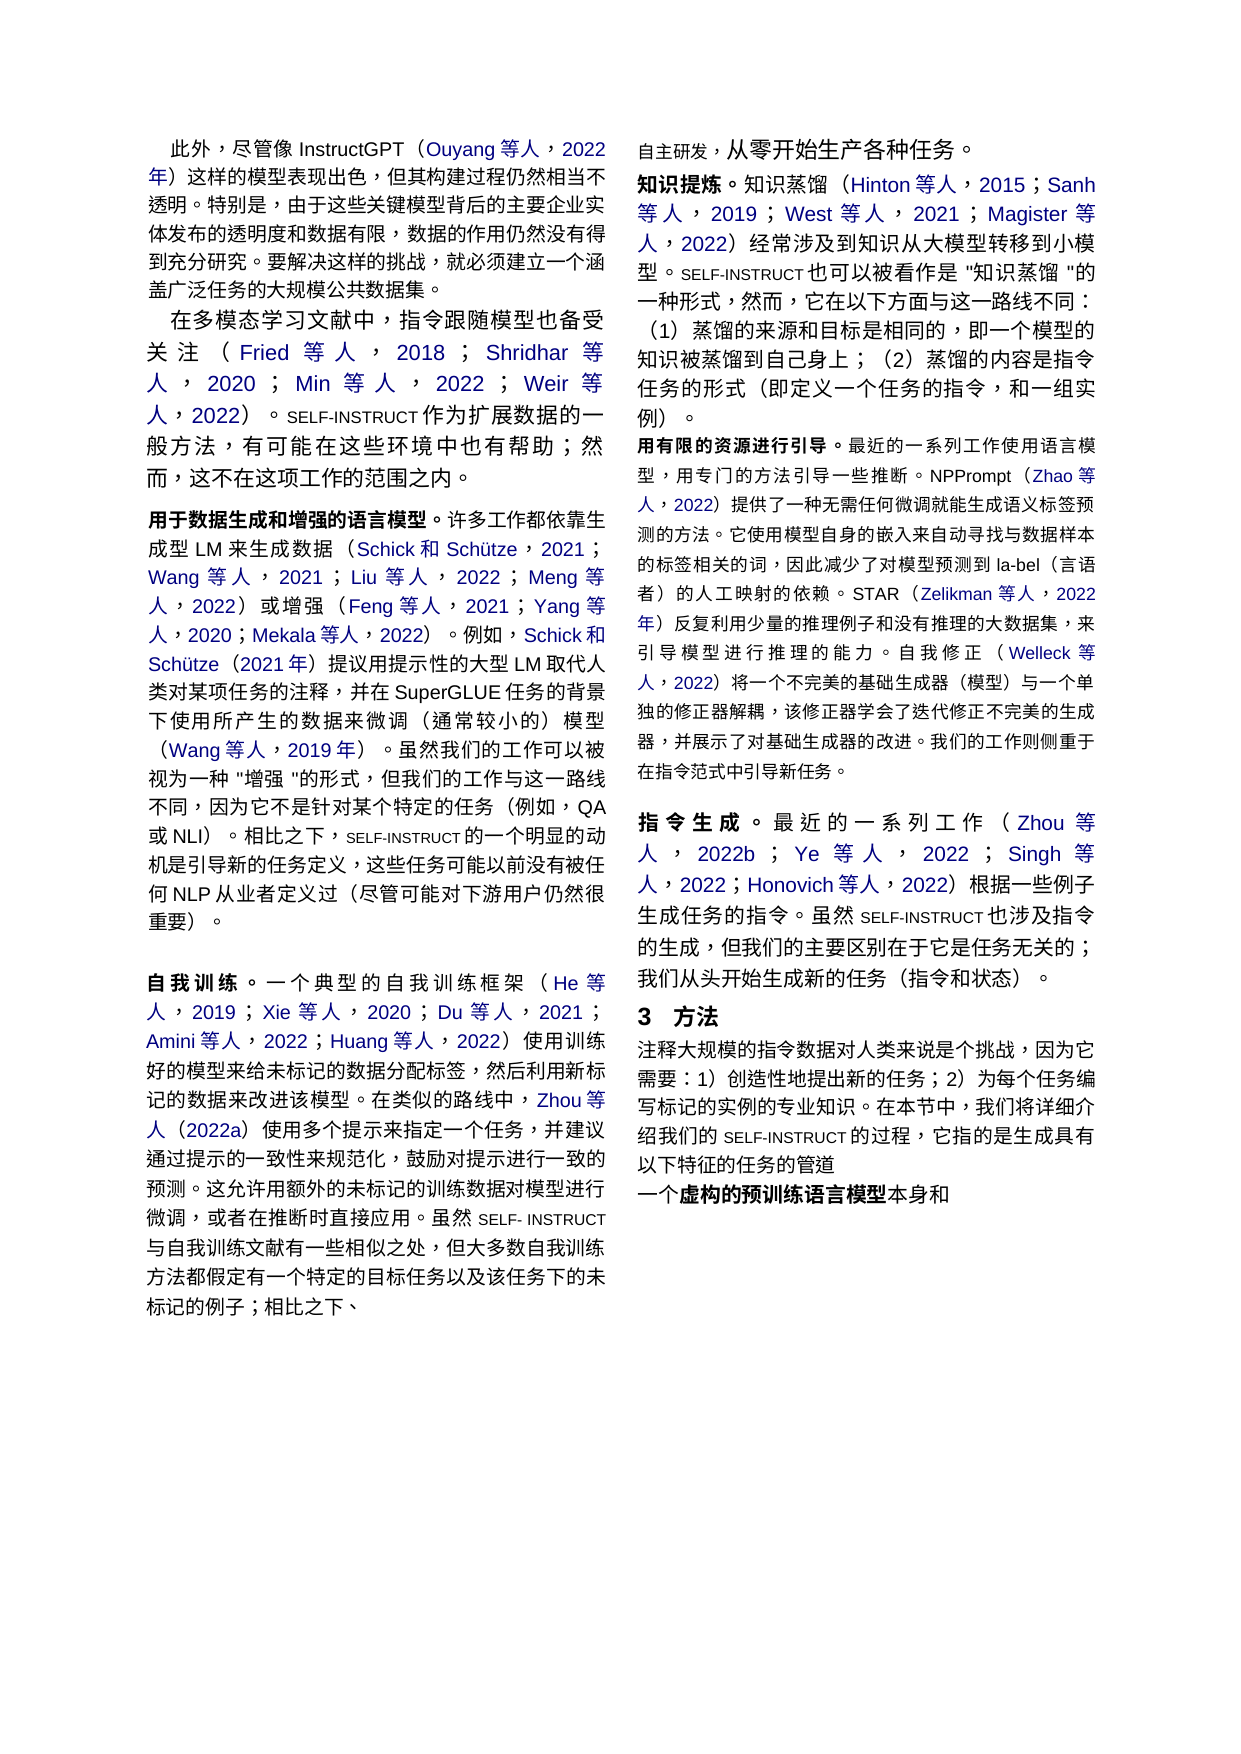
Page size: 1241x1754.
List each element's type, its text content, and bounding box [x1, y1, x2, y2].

text 知识提炼。知识蒸馏（Hinton等人，2015；Sanh等人，2019；West等人，2021；Magister等人，2022）经常涉及到知识从大模型转移到小模型。SELF-INSTRUCT也可以被看作是 "知识蒸馏 "的一种形式，然而，它在以下方面与这一路线不同：（1）蒸馏的来源和目标是相同的，即一个模型的知识被蒸馏到自己身上；（2）蒸馏的内容是指令任务的形式（即定义一个任务的指令，和一组实例）。 [637, 173, 1096, 430]
text 此外，尽管像InstructGPT（Ouyang等人，2022年）这样的模型表现出色，但其构建过程仍然相当不透明。特别是，由于这些关键模型背后的主要企业实体发布的透明度和数据有限，数据的作用仍然没有得到充分研究。要解决这样的挑战，就必须建立一个涵盖广泛任务的大规模公共数据集。 [148, 137, 606, 302]
text 用于数据生成和增强的语言模型。许多工作都依靠生成型LM来生成数据（Schick和Schütze，2021；Wang等人，2021；Liu等人，2022；Meng等人，2022）或增强（Feng等人，2021；Yang等人，2020；Mekala等人，2022）。例如，Schick和Schütze（2021年）提议用提示性的大型LM取代人类对某项任务的注释，并在SuperGLUE任务的背景下使用所产生的数据来微调（通常较小的）模型（Wang等人，2019年）。虽然我们的工作可以被视为一种 "增强 "的形式，但我们的工作与这一路线不同，因为它不是针对某个特定的任务（例如，QA或NLI）。相比之下，SELF-INSTRUCT的一个明显的动机是引导新的任务定义，这些任务可能以前没有被任何NLP从业者定义过（尽管可能对下游用户仍然很重要）。 [148, 509, 606, 934]
text 3 方法 [637, 1002, 1096, 1031]
text 用有限的资源进行引导。最近的一系列工作使用语言模型，用专门的方法引导一些推断。NPPrompt（Zhao等人，2022）提供了一种无需任何微调就能生成语义标签预测的方法。它使用模型自身的嵌入来自动寻找与数据样本的标签相关的词，因此减少了对模型预测到la-bel（言语者）的人工映射的依赖。STAR（Zelikman等人，2022年）反复利用少量的推理例子和没有推理的大数据集，来引导模型进行推理的能力。自我修正（Welleck等人，2022）将一个不完美的基础生成器（模型）与一个单独的修正器解耦，该修正器学会了迭代修正不完美的生成器，并展示了对基础生成器的改进。我们的工作则侧重于在指令范式中引导新任务。 [637, 436, 1096, 782]
text 自我训练。一个典型的自我训练框架（He等人，2019；Xie等人，2020；Du等人，2021；Amini等人，2022；Huang等人，2022）使用训练好的模型来给未标记的数据分配标签，然后利用新标记的数据来改进该模型。在类似的路线中，Zhou等人（2022a）使用多个提示来指定一个任务，并建议通过提示的一致性来规范化，鼓励对提示进行一致的预测。这允许用额外的未标记的训练数据对模型进行微调，或者在推断时直接应用。虽然SELF- INSTRUCT与自我训练文献有一些相似之处，但大多数自我训练方法都假定有一个特定的目标任务以及该任务下的未标记的例子；相比之下、 [146, 971, 606, 1318]
text 注释大规模的指令数据对人类来说是个挑战，因为它需要：1）创造性地提出新的任务；2）为每个任务编写标记的实例的专业知识。在本节中，我们将详细介绍我们的SELF-INSTRUCT的过程，它指的是生成具有以下特征的任务的管道 [637, 1039, 1096, 1176]
text 指令生成。最近的一系列工作（Zhou等人，2022b；Ye等人，2022；Singh等人，2022；Honovich等人，2022）根据一些例子生成任务的指令。虽然SELF-INSTRUCT也涉及指令的生成，但我们的主要区别在于它是任务无关的；我们从头开始生成新的任务（指令和状态）。 [637, 811, 1096, 991]
text 在多模态学习文献中，指令跟随模型也备受关注（Fried等人，2018；Shridhar等人，2020；Min等人，2022；Weir等人，2022）。SELF-INSTRUCT作为扩展数据的一般方法，有可能在这些环境中也有帮助；然而，这不在这项工作的范围之内。 [146, 308, 604, 491]
text 一个虚构的预训练语言模型本身和 [637, 1183, 1096, 1207]
text 自主研发，从零开始生产各种任务。 [637, 137, 1092, 164]
